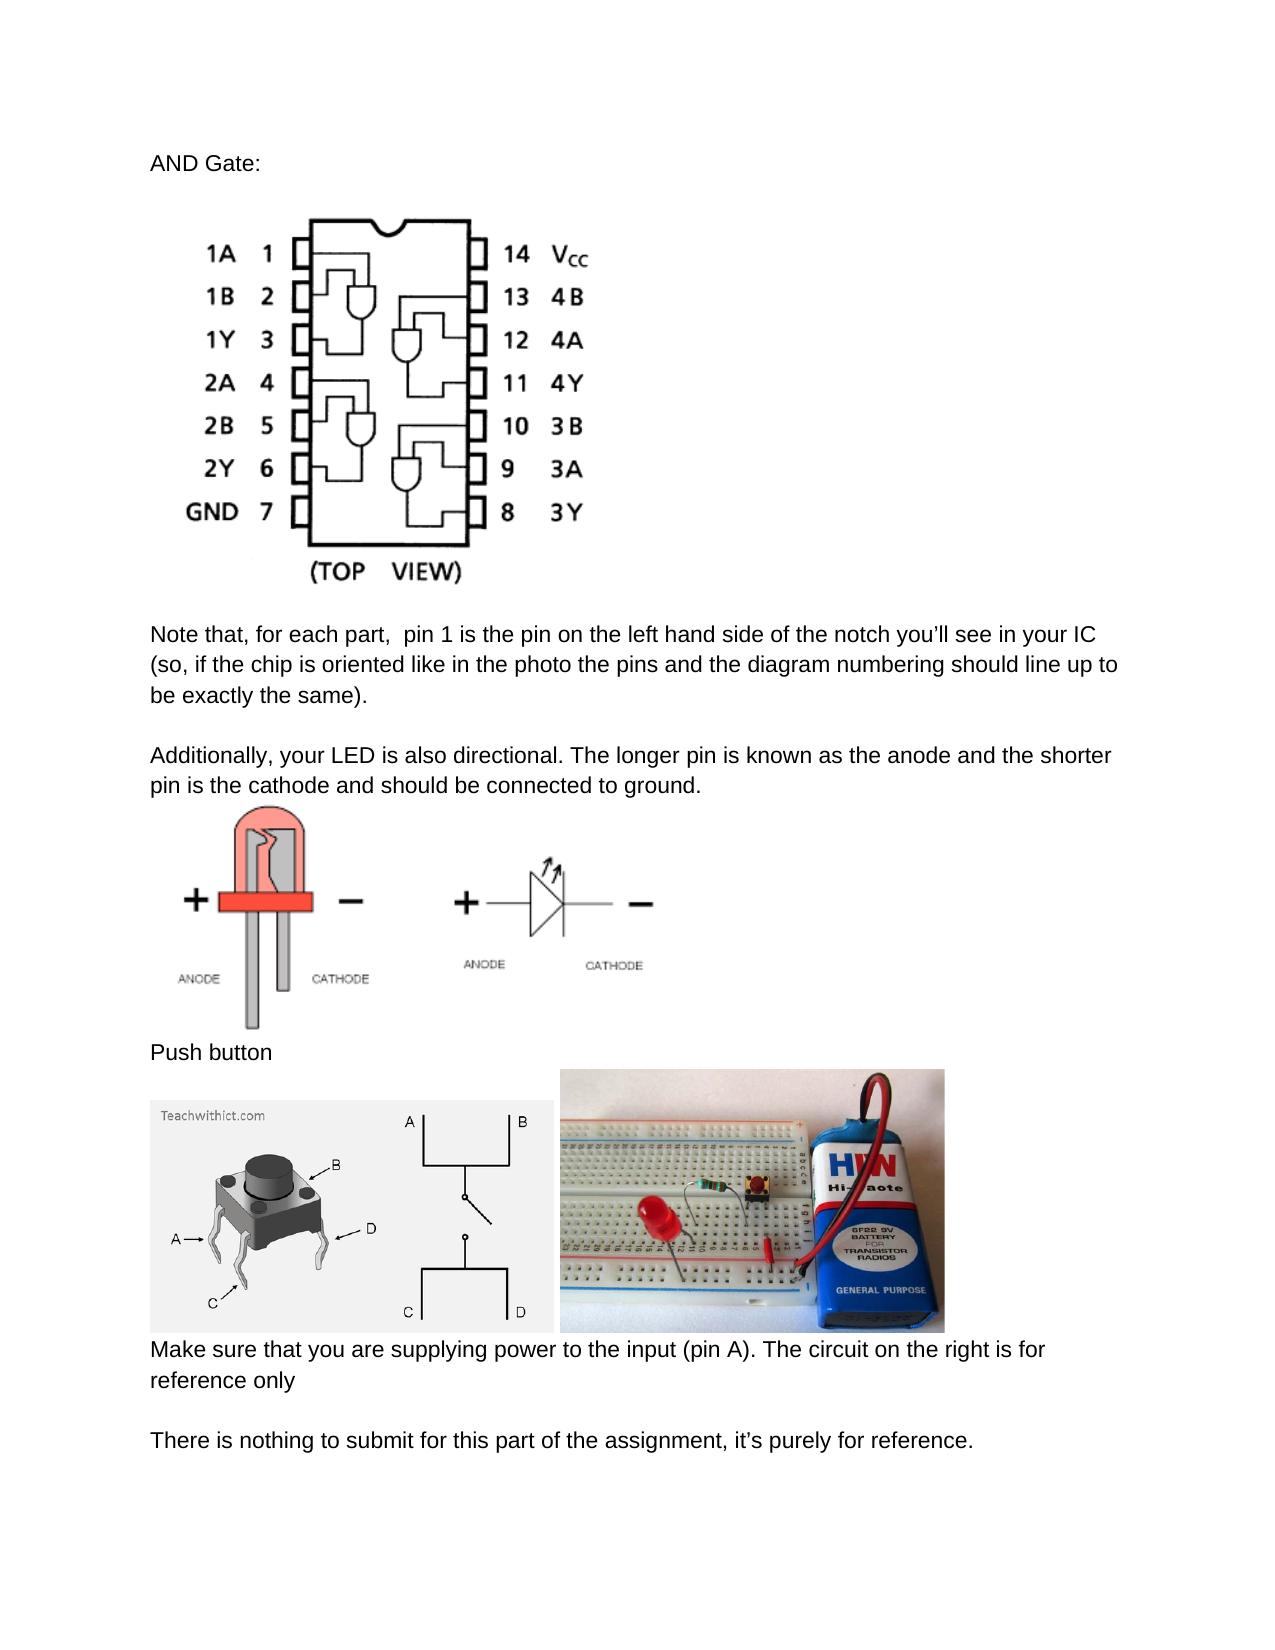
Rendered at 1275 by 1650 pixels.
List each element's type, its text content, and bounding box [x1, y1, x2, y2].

text There is nothing to submit for this part of the assignment, it’s purely for reference. [150, 1427, 1125, 1453]
text Additionally, your LED is also directional. The longer pin is known as the anode and the shorter pin is the cathode and should be connected to ground. [150, 742, 1125, 798]
text AND Gate: [150, 150, 1125, 176]
text Make sure that you are supplying power to the input (pin A). The circuit on the right is for reference only [150, 1336, 1125, 1393]
text Push button [150, 1039, 1125, 1065]
picture [560, 1069, 945, 1333]
picture [150, 180, 629, 618]
picture [150, 1100, 554, 1333]
text Note that, for each part, pin 1 is the pin on the left hand side of the notch you’ll see in your IC (so, if the chip is oriented like in the photo the pins and the diagram numbering should line up to be exactly the same). [150, 621, 1125, 708]
picture [150, 802, 677, 1036]
